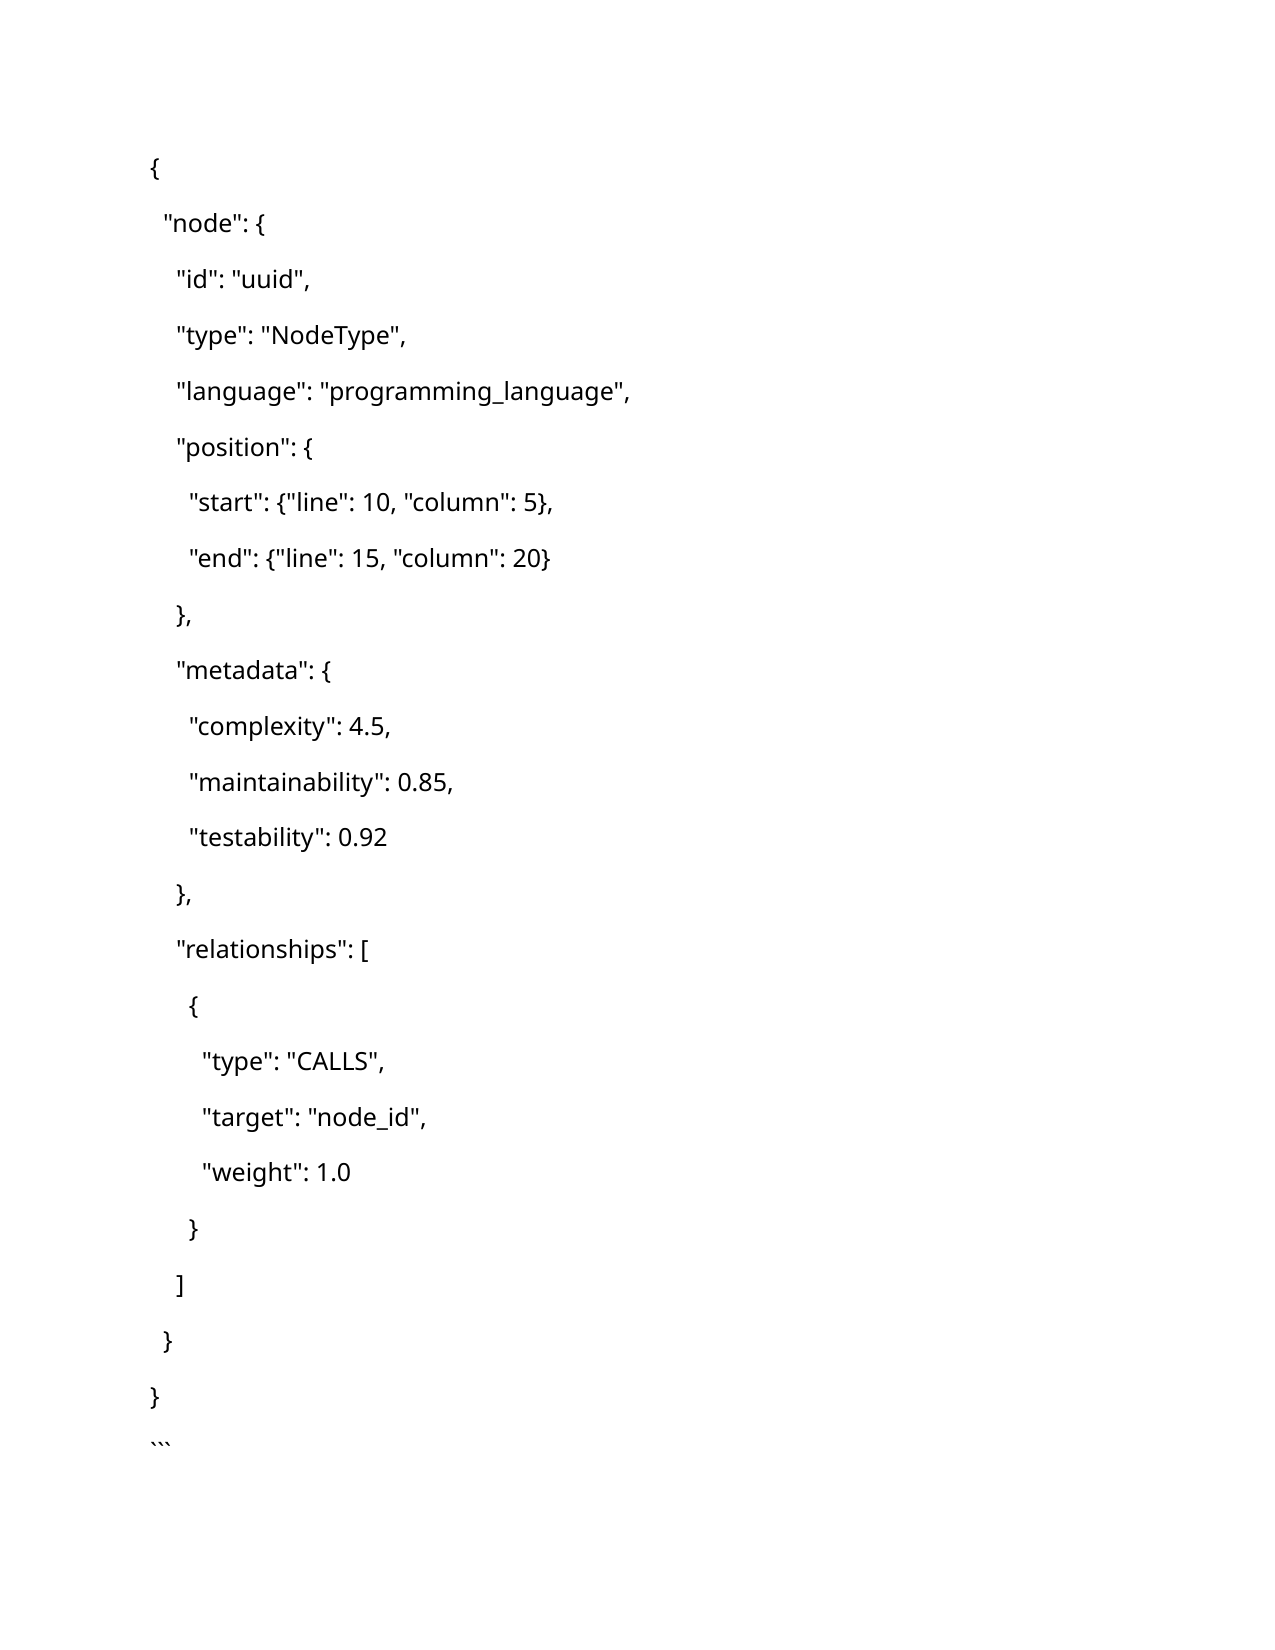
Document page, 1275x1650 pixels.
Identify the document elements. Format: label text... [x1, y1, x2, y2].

text "node": { [150, 206, 1125, 240]
text "metadata": { [150, 652, 1125, 687]
text "language": "programming_language", [150, 373, 1125, 407]
text }, [150, 597, 1125, 631]
text "type": "CALLS", [150, 1043, 1125, 1077]
text "type": "NodeType", [150, 317, 1125, 352]
text "end": {"line": 15, "column": 20} [150, 541, 1125, 575]
text "complexity": 4.5, [150, 708, 1125, 742]
text } [150, 1211, 1125, 1245]
text { [150, 987, 1125, 1022]
text "weight": 1.0 [150, 1155, 1125, 1189]
text } [150, 1378, 1125, 1412]
text ``` [150, 1434, 1125, 1468]
text { [150, 150, 1125, 184]
text "relationships": [ [150, 932, 1125, 966]
text "id": "uuid", [150, 262, 1125, 296]
text "target": "node_id", [150, 1099, 1125, 1133]
text ] [150, 1267, 1125, 1301]
text "start": {"line": 10, "column": 5}, [150, 485, 1125, 519]
text "testability": 0.92 [150, 820, 1125, 854]
text "position": { [150, 429, 1125, 463]
text "maintainability": 0.85, [150, 764, 1125, 798]
text } [150, 1322, 1125, 1357]
text }, [150, 876, 1125, 910]
